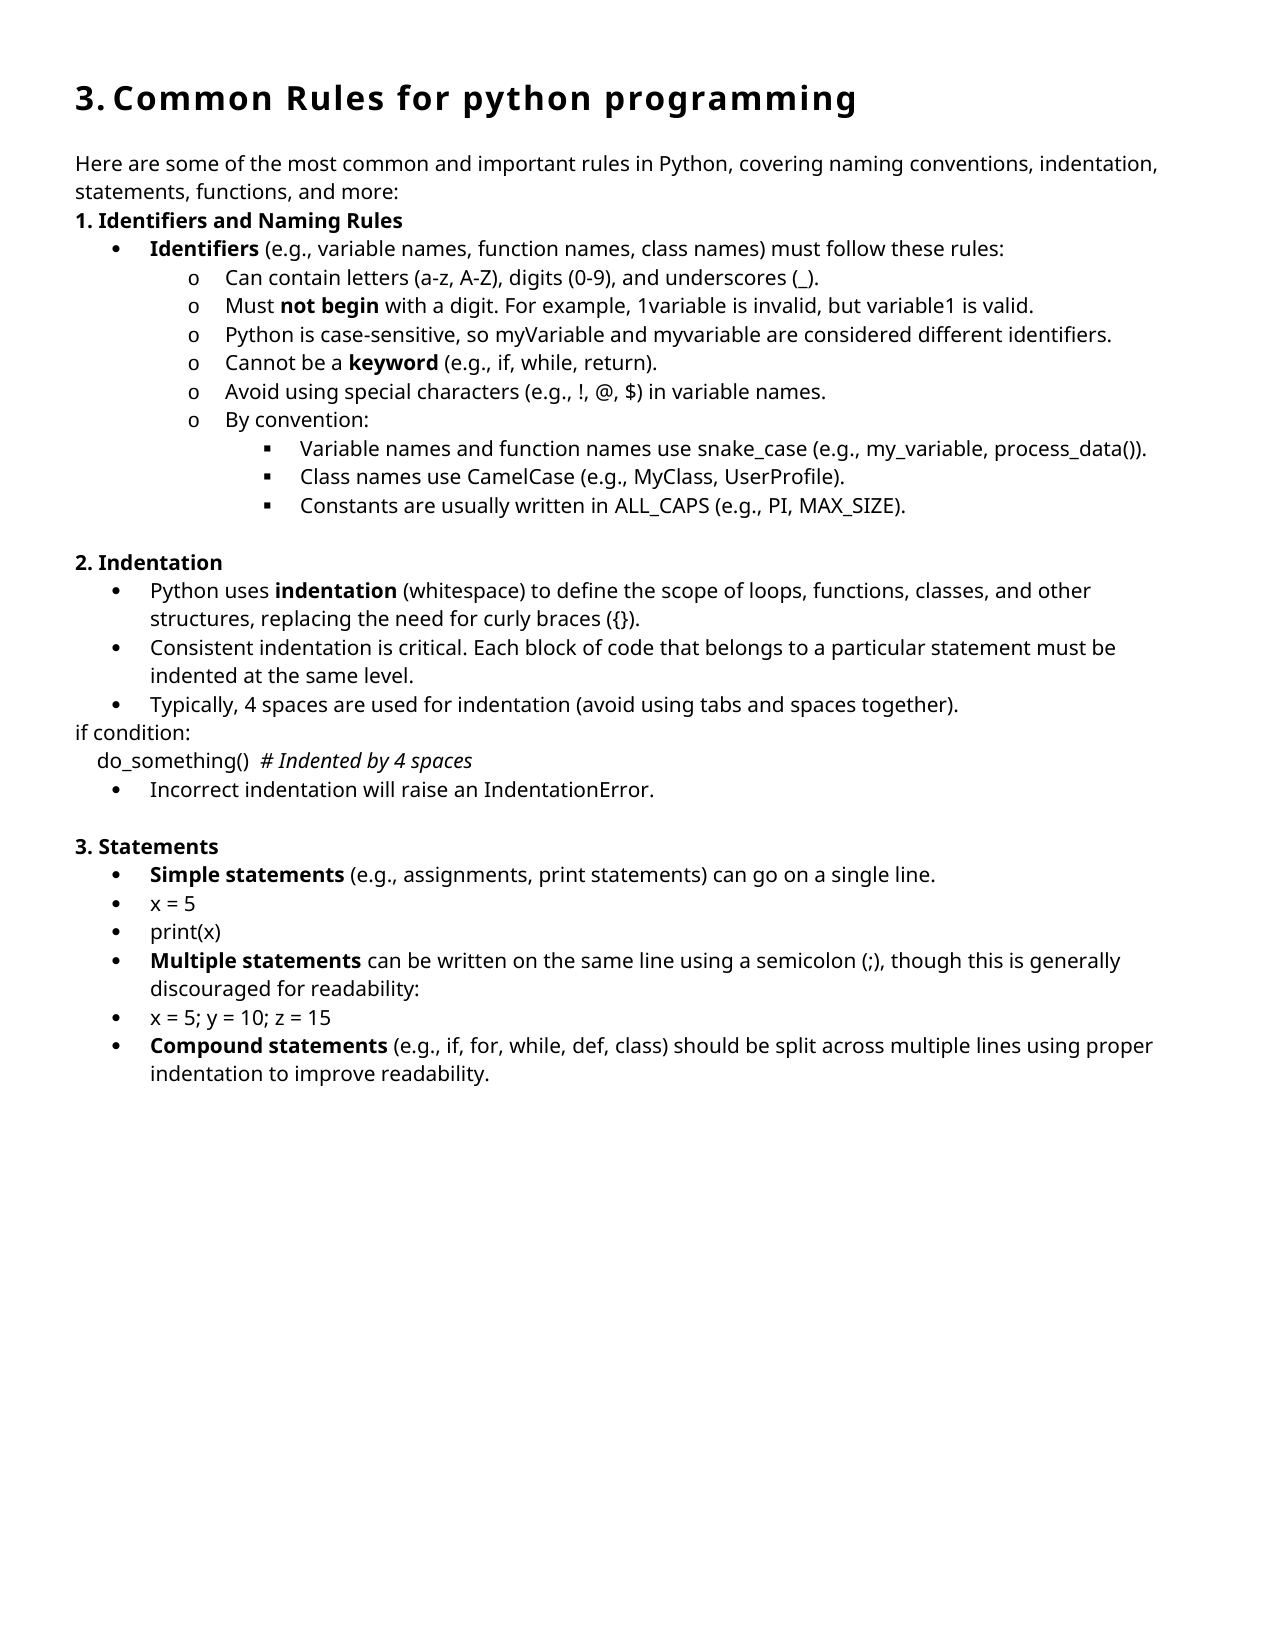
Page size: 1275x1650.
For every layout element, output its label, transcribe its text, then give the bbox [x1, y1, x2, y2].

text if condition: [75, 718, 1200, 747]
list x = 5 [112, 889, 1200, 917]
list Compound statements (e.g., if, for, while, def, class) should be split across multiple lines using proper indentation to improve readability. [112, 1031, 1200, 1116]
text 2. Indentation [75, 548, 1200, 576]
list Avoid using special characters (e.g., !, @, $) in variable names. [187, 377, 1200, 405]
list Cannot be a keyword (e.g., if, while, return). [187, 348, 1200, 377]
list Simple statements (e.g., assignments, print statements) can go on a single line. [112, 860, 1200, 889]
list Consistent indentation is critical. Each block of code that belongs to a particular statement must be indented at the same level. [112, 633, 1200, 690]
list Incorrect indentation will raise an IndentationError. [112, 775, 1200, 832]
list Python uses indentation (whitespace) to define the scope of loops, functions, classes, and other structures, replacing the need for curly braces ({}). [112, 576, 1200, 633]
subtitle Common Rules for python programming [75, 75, 1200, 120]
text Here are some of the most common and important rules in Python, covering naming conventions, indentation, statements, functions, and more: [75, 149, 1200, 206]
list Variable names and function names use snake_case (e.g., my_variable, process_data()). [262, 434, 1200, 462]
list By convention: [187, 405, 1200, 434]
text do_something() # Indented by 4 spaces [75, 747, 1200, 775]
text 1. Identifiers and Naming Rules [75, 206, 1200, 234]
list Can contain letters (a-z, A-Z), digits (0-9), and underscores (_). [187, 263, 1200, 291]
list Identifiers (e.g., variable names, function names, class names) must follow these rules: [112, 234, 1200, 263]
list Must not begin with a digit. For example, 1variable is invalid, but variable1 is valid. [187, 291, 1200, 320]
list Python is case-sensitive, so myVariable and myvariable are considered different identifiers. [187, 320, 1200, 348]
list Typically, 4 spaces are used for indentation (avoid using tabs and spaces together). [112, 690, 1200, 718]
list print(x) [112, 917, 1200, 946]
list Class names use CamelCase (e.g., MyClass, UserProfile). [262, 462, 1200, 491]
list Multiple statements can be written on the same line using a semicolon (;), though this is generally discouraged for readability: [112, 946, 1200, 1003]
list Constants are usually written in ALL_CAPS (e.g., PI, MAX_SIZE). [262, 491, 1200, 548]
list x = 5; y = 10; z = 15 [112, 1003, 1200, 1031]
text 3. Statements [75, 832, 1200, 860]
